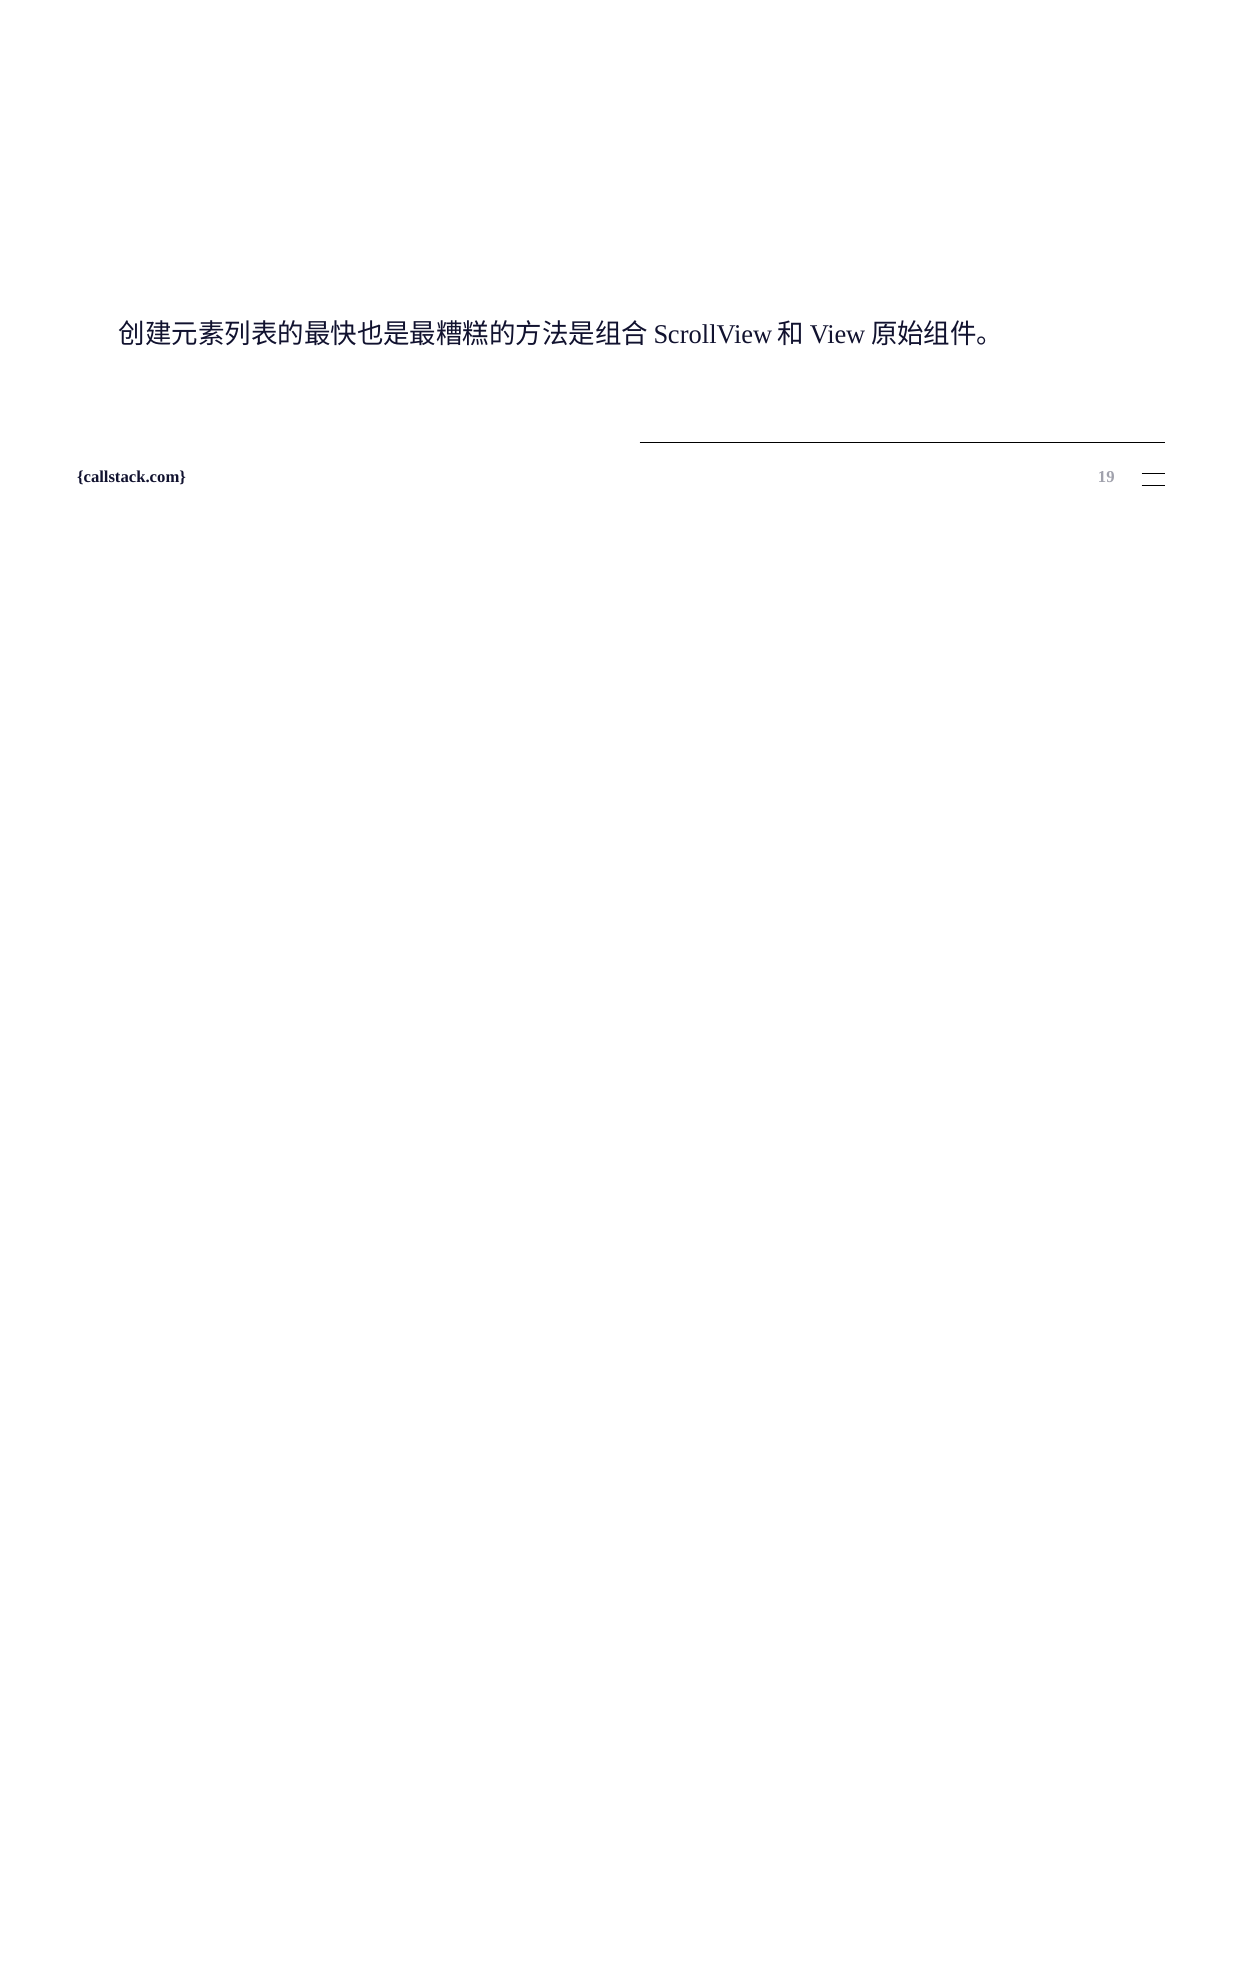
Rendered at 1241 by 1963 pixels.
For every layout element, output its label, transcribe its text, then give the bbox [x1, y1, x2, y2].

text 创建元素列表的最快也是最糟糕的方法是组合ScrollView和View原始组件。 [119, 266, 1163, 351]
